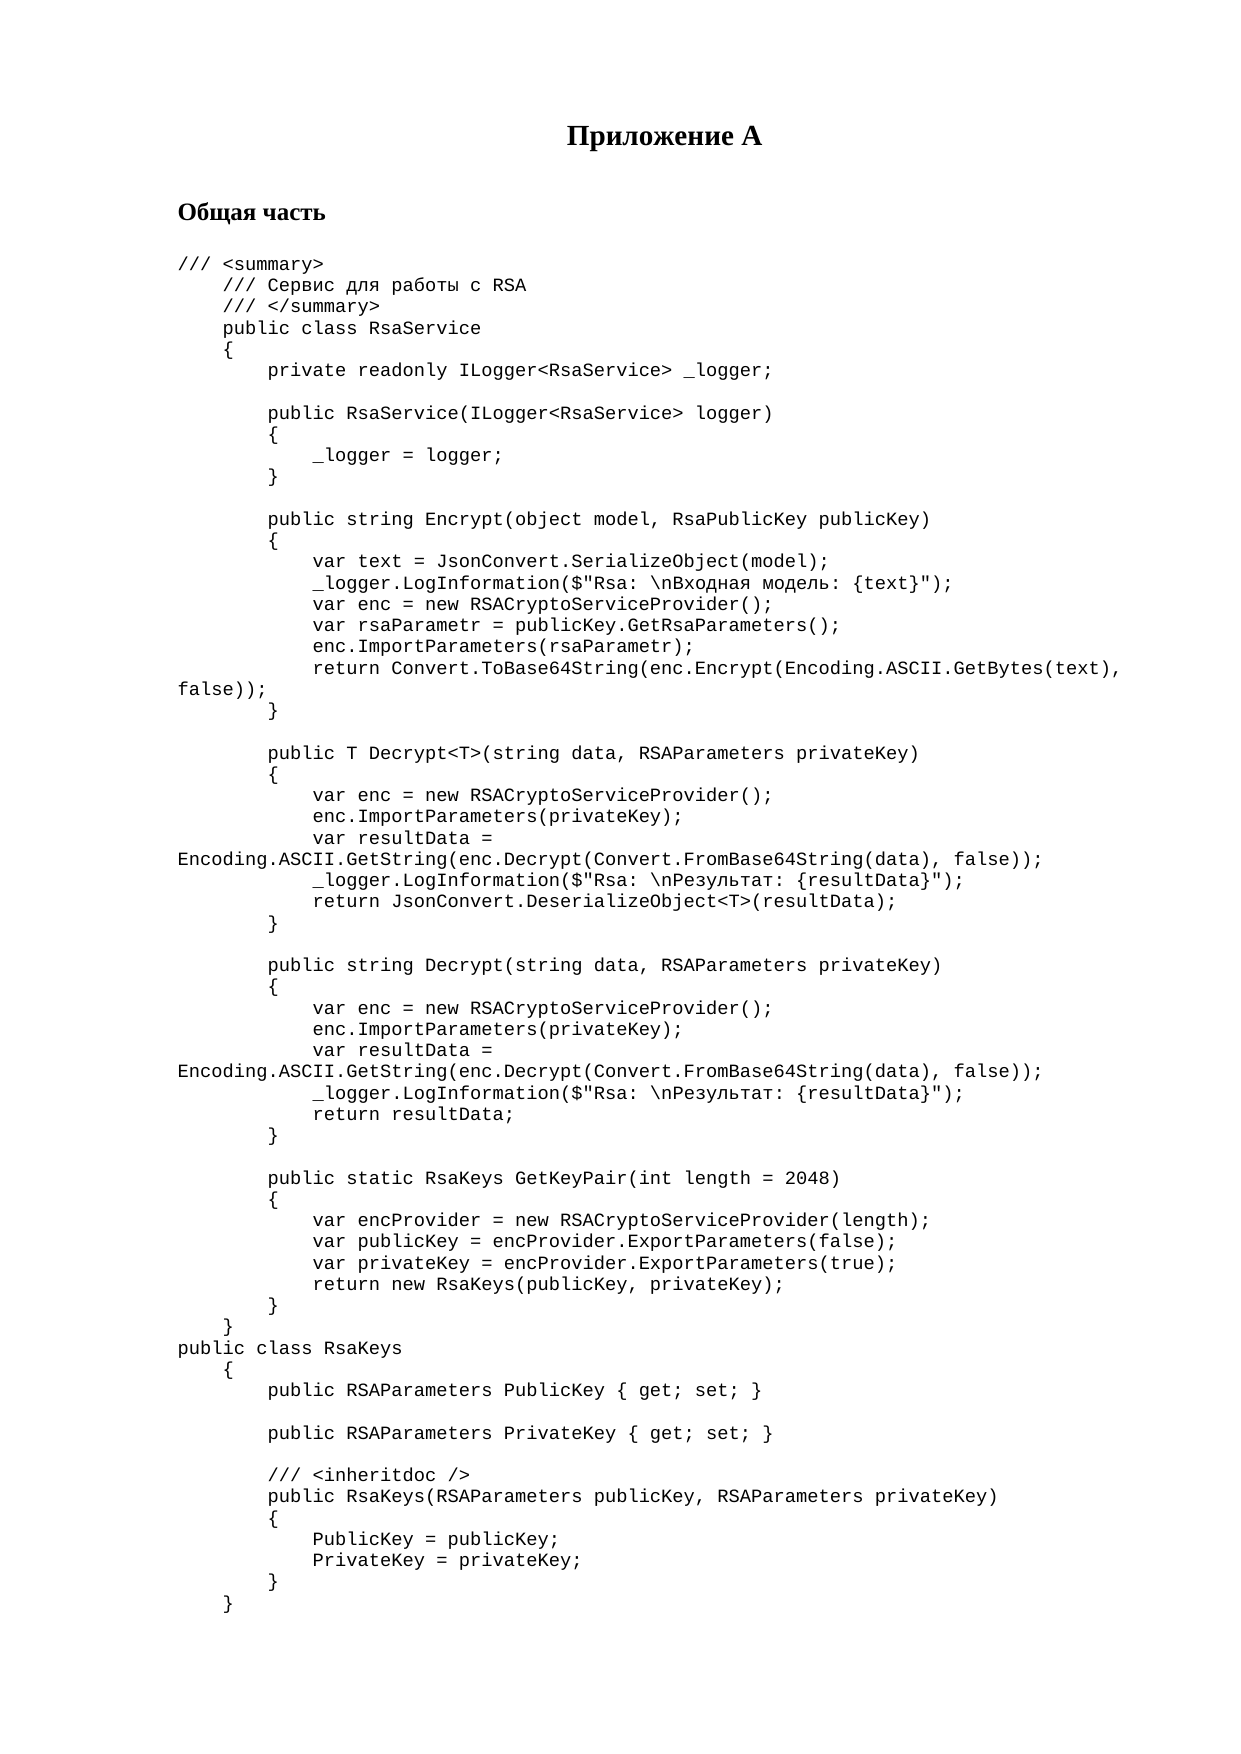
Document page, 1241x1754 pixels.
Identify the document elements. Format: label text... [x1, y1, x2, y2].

text public RSAParameters PublicKey { get; set; } [177, 1381, 1152, 1402]
text return Convert.ToBase64String(enc.Encrypt(Encoding.ASCII.GetBytes(text), false)); [177, 658, 1152, 701]
text PublicKey = publicKey; [177, 1530, 1152, 1551]
text { [177, 1360, 1152, 1381]
text public string Decrypt(string data, RSAParameters privateKey) [177, 956, 1152, 977]
text } [177, 1593, 1152, 1615]
text enc.ImportParameters(privateKey); [177, 1020, 1152, 1041]
text enc.ImportParameters(rsaParametr); [177, 637, 1152, 658]
text public RsaService(ILogger<RsaService> logger) [177, 403, 1152, 425]
text } [177, 1317, 1152, 1338]
text { [177, 425, 1152, 446]
text { [177, 1508, 1152, 1530]
text /// <summary> [177, 255, 1152, 276]
text } [177, 467, 1152, 488]
text var privateKey = encProvider.ExportParameters(true); [177, 1253, 1152, 1275]
text } [177, 701, 1152, 722]
text { [177, 765, 1152, 786]
text _logger.LogInformation($"Rsa: \nРезультат: {resultData}"); [177, 871, 1152, 892]
text return JsonConvert.DeserializeObject<T>(resultData); [177, 892, 1152, 913]
text _logger = logger; [177, 446, 1152, 467]
text PrivateKey = privateKey; [177, 1551, 1152, 1572]
text return new RsaKeys(publicKey, privateKey); [177, 1275, 1152, 1296]
text public T Decrypt<T>(string data, RSAParameters privateKey) [177, 743, 1152, 765]
subtitle Приложение А [177, 118, 1152, 152]
text } [177, 913, 1152, 935]
text var enc = new RSACryptoServiceProvider(); [177, 786, 1152, 807]
text { [177, 531, 1152, 552]
text public string Encrypt(object model, RsaPublicKey publicKey) [177, 510, 1152, 531]
text var encProvider = new RSACryptoServiceProvider(length); [177, 1211, 1152, 1232]
text { [177, 340, 1152, 361]
text /// </summary> [177, 297, 1152, 318]
text /// <inheritdoc /> [177, 1466, 1152, 1487]
text var resultData = Encoding.ASCII.GetString(enc.Decrypt(Convert.FromBase64String(data), false)); [177, 828, 1152, 871]
text } [177, 1296, 1152, 1317]
text _logger.LogInformation($"Rsa: \nВходная модель: {text}"); [177, 573, 1152, 595]
text var publicKey = encProvider.ExportParameters(false); [177, 1232, 1152, 1253]
text } [177, 1572, 1152, 1593]
text var text = JsonConvert.SerializeObject(model); [177, 552, 1152, 573]
text var enc = new RSACryptoServiceProvider(); [177, 595, 1152, 616]
text public RSAParameters PrivateKey { get; set; } [177, 1423, 1152, 1445]
text public RsaKeys(RSAParameters publicKey, RSAParameters privateKey) [177, 1487, 1152, 1508]
text public class RsaService [177, 318, 1152, 340]
text { [177, 977, 1152, 998]
text } [177, 1126, 1152, 1147]
text return resultData; [177, 1105, 1152, 1126]
text public class RsaKeys [177, 1338, 1152, 1360]
text public static RsaKeys GetKeyPair(int length = 2048) [177, 1168, 1152, 1190]
text private readonly ILogger<RsaService> _logger; [177, 361, 1152, 382]
text var resultData = Encoding.ASCII.GetString(enc.Decrypt(Convert.FromBase64String(data), false)); [177, 1041, 1152, 1083]
text Общая часть [177, 197, 1152, 226]
text var enc = new RSACryptoServiceProvider(); [177, 998, 1152, 1020]
text var rsaParametr = publicKey.GetRsaParameters(); [177, 616, 1152, 637]
text /// Сервис для работы с RSA [177, 276, 1152, 297]
text { [177, 1190, 1152, 1211]
text enc.ImportParameters(privateKey); [177, 807, 1152, 828]
text _logger.LogInformation($"Rsa: \nРезультат: {resultData}"); [177, 1083, 1152, 1105]
